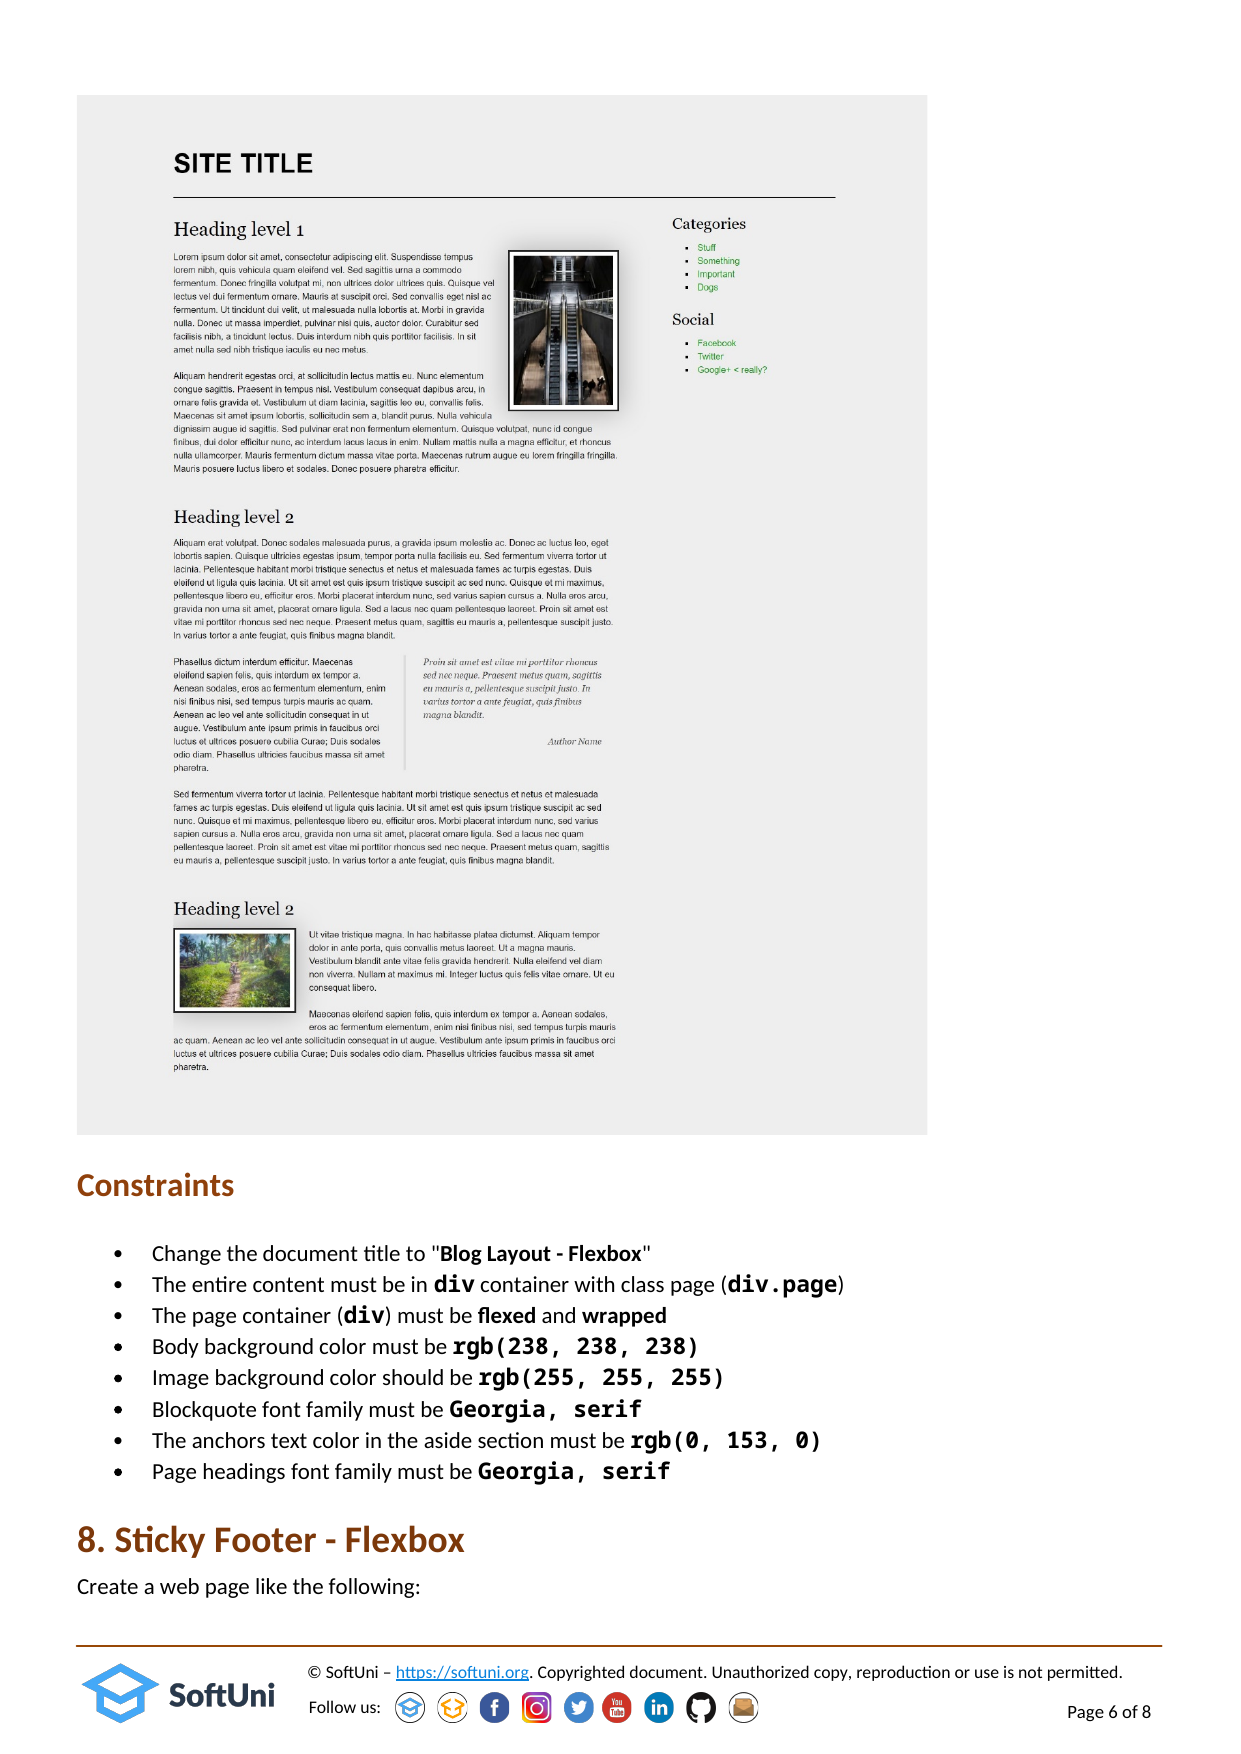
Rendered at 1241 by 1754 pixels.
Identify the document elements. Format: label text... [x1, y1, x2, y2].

subtitle Constraints [77, 1164, 1163, 1204]
picture [564, 1692, 594, 1723]
picture [658, 1705, 667, 1714]
list The entire content must be in div container with class page (div.page) [114, 1268, 1163, 1299]
picture [644, 1692, 653, 1701]
list Page headings font family must be Georgia, serif [114, 1455, 1163, 1486]
list The page container (div) must be flexed and wrapped [114, 1299, 1163, 1330]
list Blockquote font family must be Georgia, serif [114, 1393, 1163, 1424]
picture [76, 95, 928, 1135]
picture [665, 1692, 674, 1701]
list Change the document title to "Blog Layout - Flexbox" [114, 1239, 1163, 1268]
picture [602, 1692, 632, 1723]
list Image background color should be rgb(255, 255, 255) [114, 1361, 1163, 1393]
picture [437, 1692, 468, 1723]
picture [728, 1692, 759, 1723]
picture [686, 1692, 716, 1723]
list Body background color must be rgb(238, 238, 238) [114, 1330, 1163, 1361]
subtitle Sticky Footer - Flexbox [77, 1516, 1163, 1561]
list The anchors text color in the aside section must be rgb(0, 153, 0) [114, 1424, 1163, 1455]
picture [644, 1714, 653, 1723]
text Create a web page like the following: [77, 1572, 1163, 1600]
picture [75, 1658, 281, 1729]
picture [522, 1692, 552, 1723]
picture [479, 1692, 510, 1723]
picture [665, 1714, 674, 1723]
picture [395, 1692, 425, 1723]
